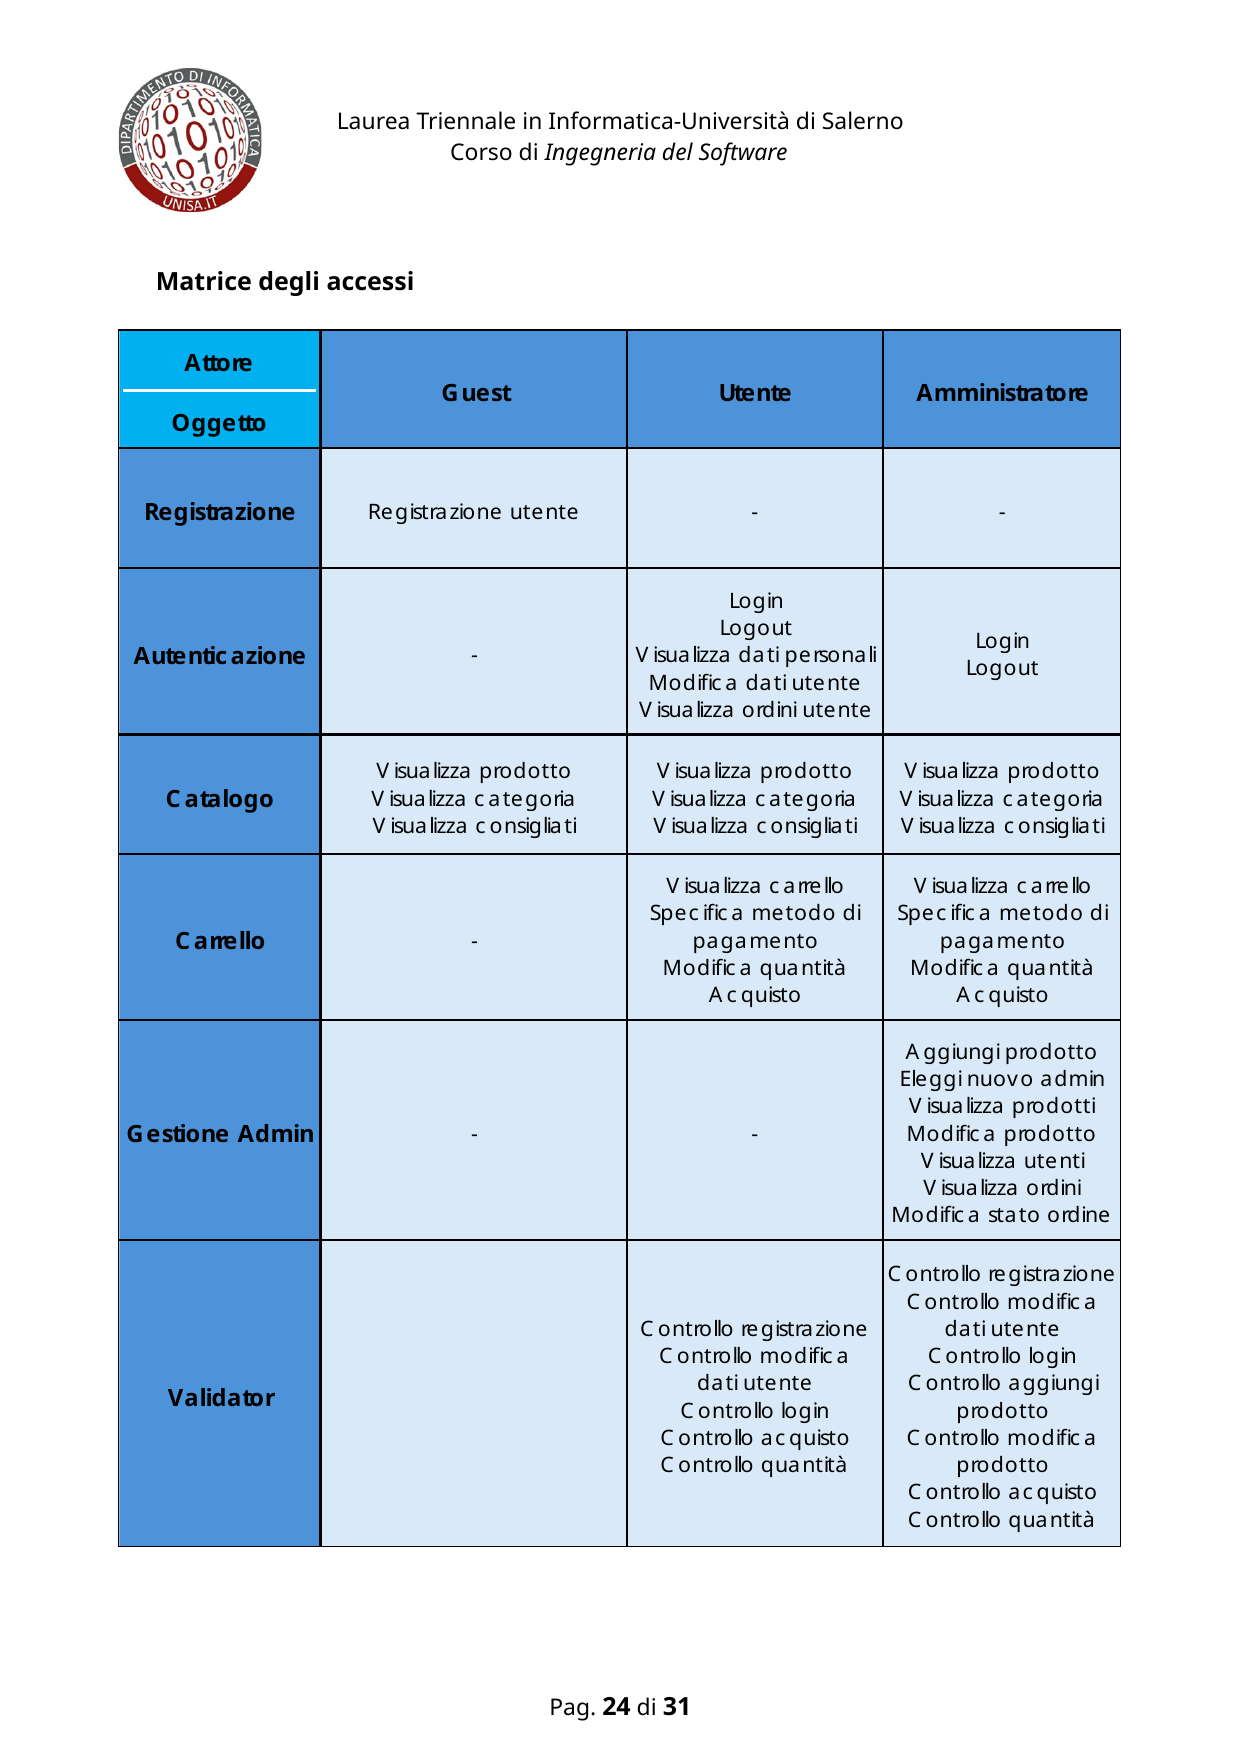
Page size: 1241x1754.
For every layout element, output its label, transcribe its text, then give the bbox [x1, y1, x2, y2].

list Matrice degli accessi [156, 264, 1122, 329]
picture [118, 68, 262, 212]
